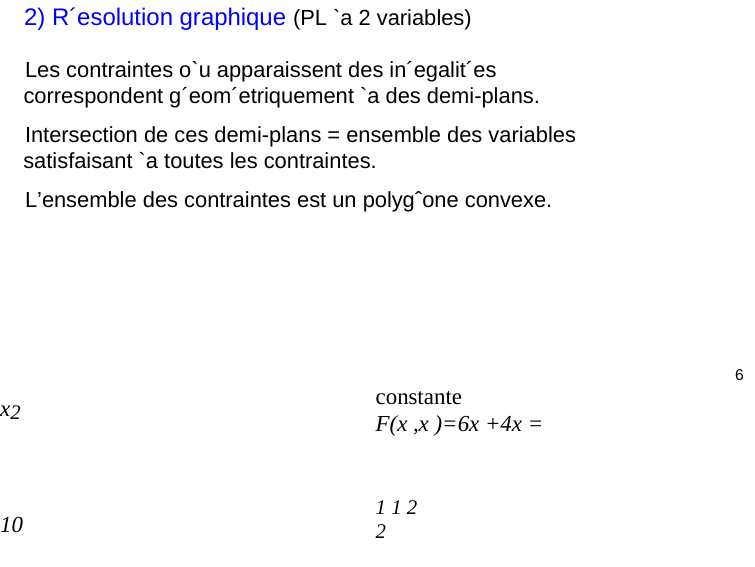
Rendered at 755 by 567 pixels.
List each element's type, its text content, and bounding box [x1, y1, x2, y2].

text Intersection de ces demi-plans = ensemble des variables satisfaisant `a toutes les contraintes. [23, 122, 683, 173]
text 1 1 2 [375, 495, 751, 519]
text constante [375, 383, 751, 410]
text 6 [0, 365, 743, 383]
text F(x ,x )=6x +4x = [375, 410, 751, 436]
text x2 [0, 383, 375, 424]
text Les contraintes o`u apparaissent des in´egalit´es correspondent g´eom´etriquement `a des demi-plans. [23, 57, 593, 108]
text 10 [0, 511, 375, 537]
text 2) R´esolution graphique (PL `a 2 variables) [24, 3, 751, 31]
text L’ensemble des contraintes est un polygˆone convexe. [25, 187, 751, 213]
text 2 [375, 519, 751, 543]
